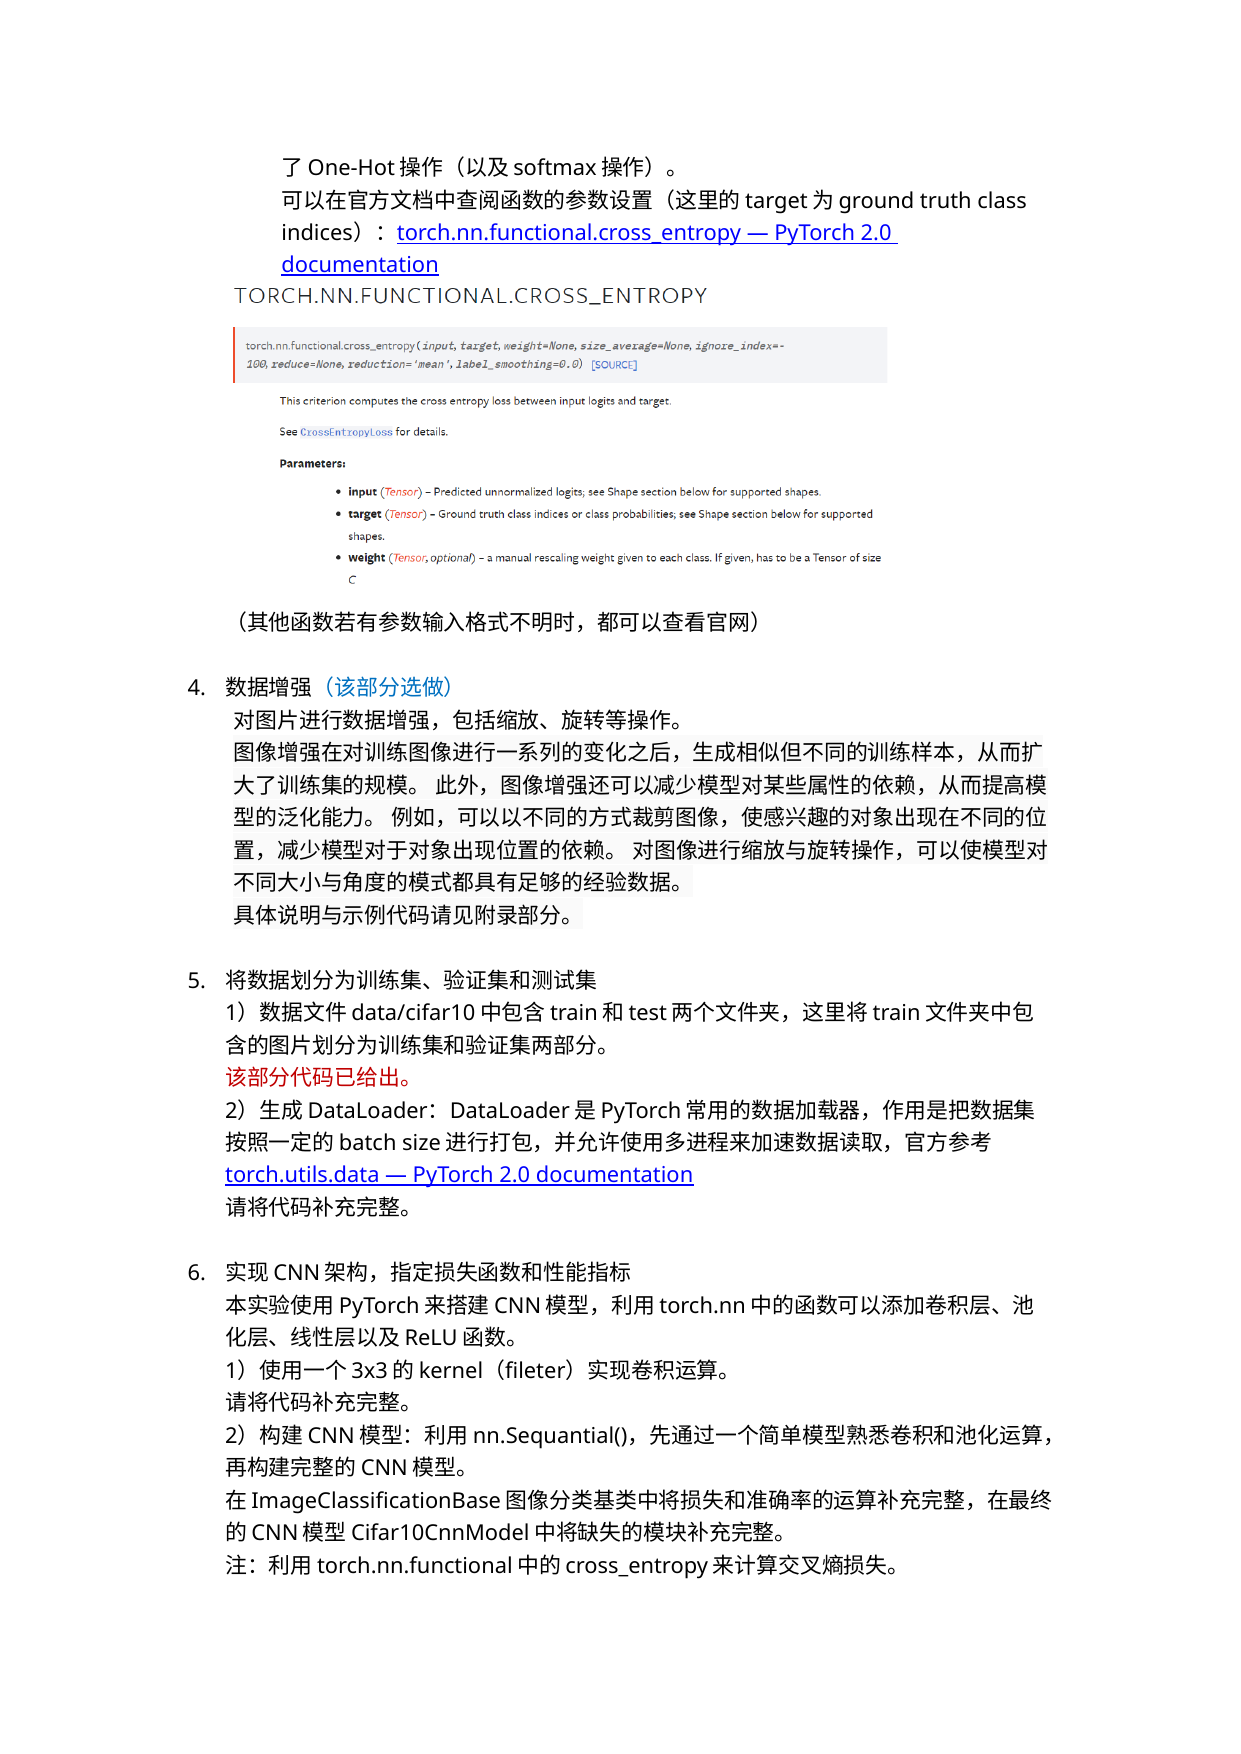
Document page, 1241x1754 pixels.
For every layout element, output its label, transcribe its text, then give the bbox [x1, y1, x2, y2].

list 将数据划分为训练集、验证集和测试集 [187, 962, 1053, 995]
list 该部分代码已给出。 [225, 1060, 1053, 1092]
list 在ImageClassificationBase图像分类基类中将损失和准确率的运算补充完整，在最终的CNN模型Cifar10CnnModel中将缺失的模块补充完整。 [225, 1482, 1053, 1547]
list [235, 150, 1053, 280]
list 注：利用torch.nn.functional中的cross_entropy来计算交叉熵损失。 [225, 1547, 1053, 1580]
list 具体说明与示例代码请见附录部分。 [233, 897, 1053, 930]
list 图像增强在对训练图像进行一系列的变化之后，生成相似但不同的训练样本，从而扩大了训练集的规模。 此外，图像增强还可以减少模型对某些属性的依赖，从而提高模型的泛化能力。 例如，可以以不同的方式裁剪图像，使感兴趣的对象出现在不同的位置，减少模型对于对象出现位置的依赖。 对图像进行缩放与旋转操作，可以使模型对不同大小与角度的模式都具有足够的经验数据。 [233, 735, 1053, 897]
list （其他函数若有参数输入格式不明时，都可以查看官网） [225, 605, 1053, 637]
list 构建CNN模型：利用nn.Sequantial()，先通过一个简单模型熟悉卷积和池化运算，再构建完整的CNN模型。 [225, 1417, 1053, 1482]
list 请将代码补充完整。 [225, 1190, 1053, 1222]
list 使用一个3x3的kernel（fileter）实现卷积运算。 [225, 1352, 1053, 1385]
list 1）数据文件data/cifar10中包含train和test两个文件夹，这里将train文件夹中包含的图片划分为训练集和验证集两部分。 [225, 995, 1053, 1060]
list 数据增强（该部分选做） [187, 670, 1053, 702]
list 请将代码补充完整。 [225, 1385, 1053, 1417]
list 生成DataLoader：DataLoader是PyTorch常用的数据加载器，作用是把数据集按照一定的batch size进行打包，并允许使用多进程来加速数据读取，官方参考torch.utils.data — PyTorch 2.0 documentation [225, 1092, 1053, 1190]
list 本实验使用PyTorch来搭建CNN模型，利用torch.nn中的函数可以添加卷积层、池化层、线性层以及ReLU函数。 [225, 1287, 1053, 1352]
picture [225, 280, 888, 590]
list 对图片进行数据增强，包括缩放、旋转等操作。 [233, 702, 1053, 735]
list 实现CNN架构，指定损失函数和性能指标 [187, 1255, 1053, 1287]
